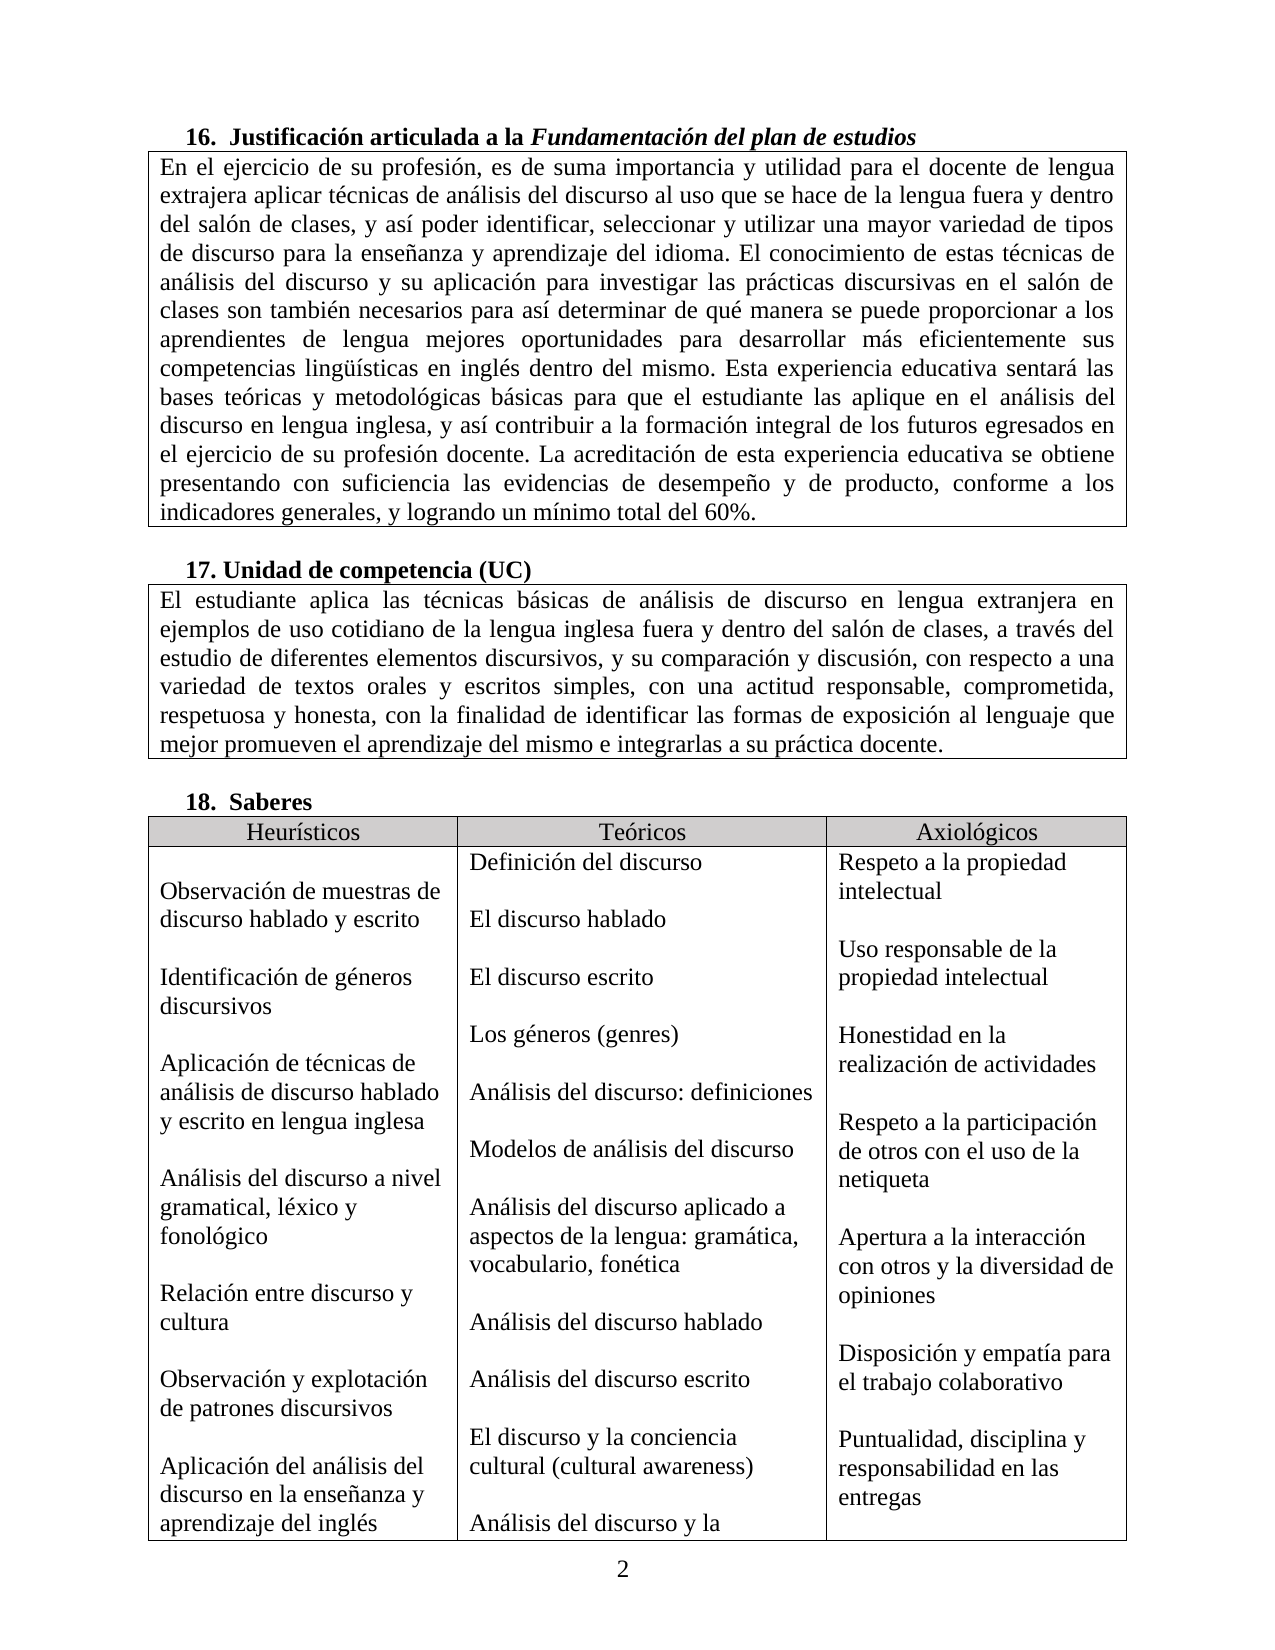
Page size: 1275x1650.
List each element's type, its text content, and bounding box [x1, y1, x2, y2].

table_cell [149, 847, 457, 1540]
table_header Axiológicos [827, 817, 1126, 846]
list Saberes [185, 787, 1127, 816]
table_header En el ejercicio de su profesión, es de suma importancia y utilidad para el docente de lengua extrajera aplicar técnicas de análisis del discurso al uso que se hace de la lengua fuera y dentro del salón de clases, y así poder identificar, seleccionar y utilizar una mayor variedad de tipos de discurso para la enseñanza y aprendizaje del idioma. El conocimiento de estas técnicas de análisis del discurso y su aplicación para investigar las prácticas discursivas en el salón de clases son también necesarios para así determinar de qué manera se puede proporcionar a los aprendientes de lengua mejores oportunidades para desarrollar más eficientemente sus competencias lingüísticas en inglés dentro del mismo. Esta experiencia educativa sentará las bases teóricas y metodológicas básicas para que el estudiante las aplique en el análisis del discurso en lengua inglesa, y así contribuir a la formación integral de los futuros egresados en el ejercicio de su profesión docente. La acreditación de esta experiencia educativa se obtiene presentando con suficiencia las evidencias de desempeño y de producto, conforme a los indicadores generales, y logrando un mínimo total del 60%. [149, 152, 1126, 526]
list Unidad de competencia (UC) [185, 555, 1127, 584]
table_header El estudiante aplica las técnicas básicas de análisis de discurso en lengua extranjera en ejemplos de uso cotidiano de la lengua inglesa fuera y dentro del salón de clases, a través del estudio de diferentes elementos discursivos, y su comparación y discusión, con respecto a una variedad de textos orales y escritos simples, con una actitud responsable, comprometida, respetuosa y honesta, con la finalidad de identificar las formas de exposición al lenguaje que mejor promueven el aprendizaje del mismo e integrarlas a su práctica docente. [149, 585, 1126, 758]
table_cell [827, 847, 1126, 1540]
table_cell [458, 847, 826, 1540]
table_header Heurísticos [149, 817, 457, 846]
table_header Teóricos [458, 817, 826, 846]
list Justificación articulada a la Fundamentación del plan de estudios [185, 122, 1127, 151]
